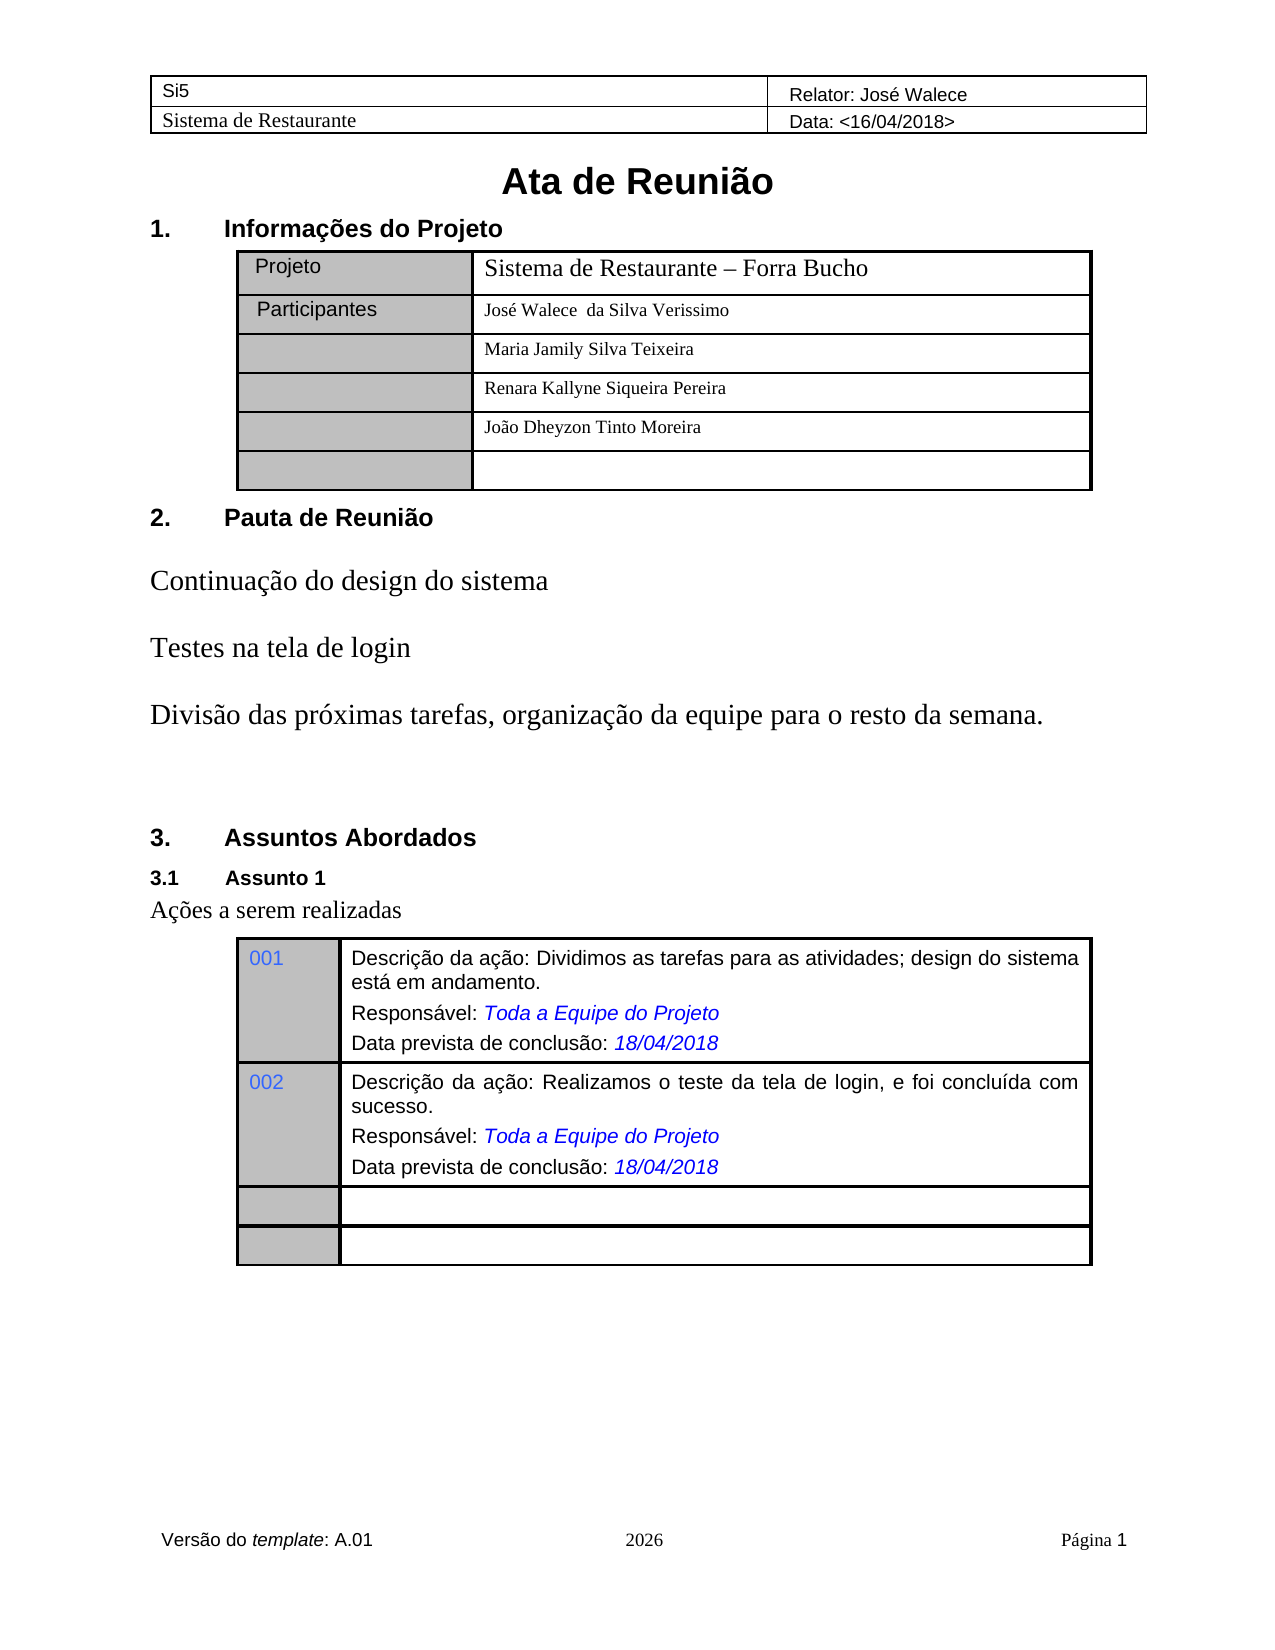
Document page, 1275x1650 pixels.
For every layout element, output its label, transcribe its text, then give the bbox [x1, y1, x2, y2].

table_cell [474, 452, 1089, 489]
table_header Projeto [239, 253, 471, 294]
table_cell [342, 1228, 1089, 1264]
subtitle Pauta de Reunião [150, 503, 1125, 532]
table_cell [342, 1188, 1089, 1224]
subtitle Informações do Projeto [150, 214, 1125, 243]
text Divisão das próximas tarefas, organização da equipe para o resto da semana. [150, 697, 1125, 731]
text Ações a serem realizadas [150, 896, 1125, 924]
table_cell João Dheyzon Tinto Moreira [474, 413, 1089, 450]
table_cell [239, 1188, 338, 1224]
table_cell Participantes [239, 296, 471, 333]
table_cell Descrição da ação: Realizamos o teste da tela de login, e foi concluída com sucesso. Responsável: Toda a Equipe do Projeto Data prevista de conclusão: 18/04/2018 [342, 1064, 1089, 1185]
table_header Descrição da ação: Dividimos as tarefas para as atividades; design do sistema está em andamento. Responsável: Toda a Equipe do Projeto Data prevista de conclusão: 18/04/2018 [342, 940, 1089, 1061]
table_cell 002 [239, 1064, 338, 1185]
table_cell Maria Jamily Silva Teixeira [474, 335, 1089, 372]
text Continuação do design do sistema [150, 563, 1125, 597]
title Ata de Reunião [150, 159, 1125, 202]
table_header 001 [239, 940, 338, 1061]
text Testes na tela de login [150, 630, 1125, 664]
table_cell [239, 452, 471, 489]
table_cell [239, 1228, 338, 1264]
subtitle Assuntos Abordados [150, 823, 1125, 852]
subtitle Assunto 1 [150, 864, 1125, 889]
table_cell [239, 413, 471, 450]
table_cell Renara Kallyne Siqueira Pereira [474, 374, 1089, 411]
table_cell [239, 374, 471, 411]
table_cell [239, 335, 471, 372]
table_cell José Walece da Silva Verissimo [474, 296, 1089, 333]
table_header Sistema de Restaurante – Forra Bucho [474, 253, 1089, 294]
